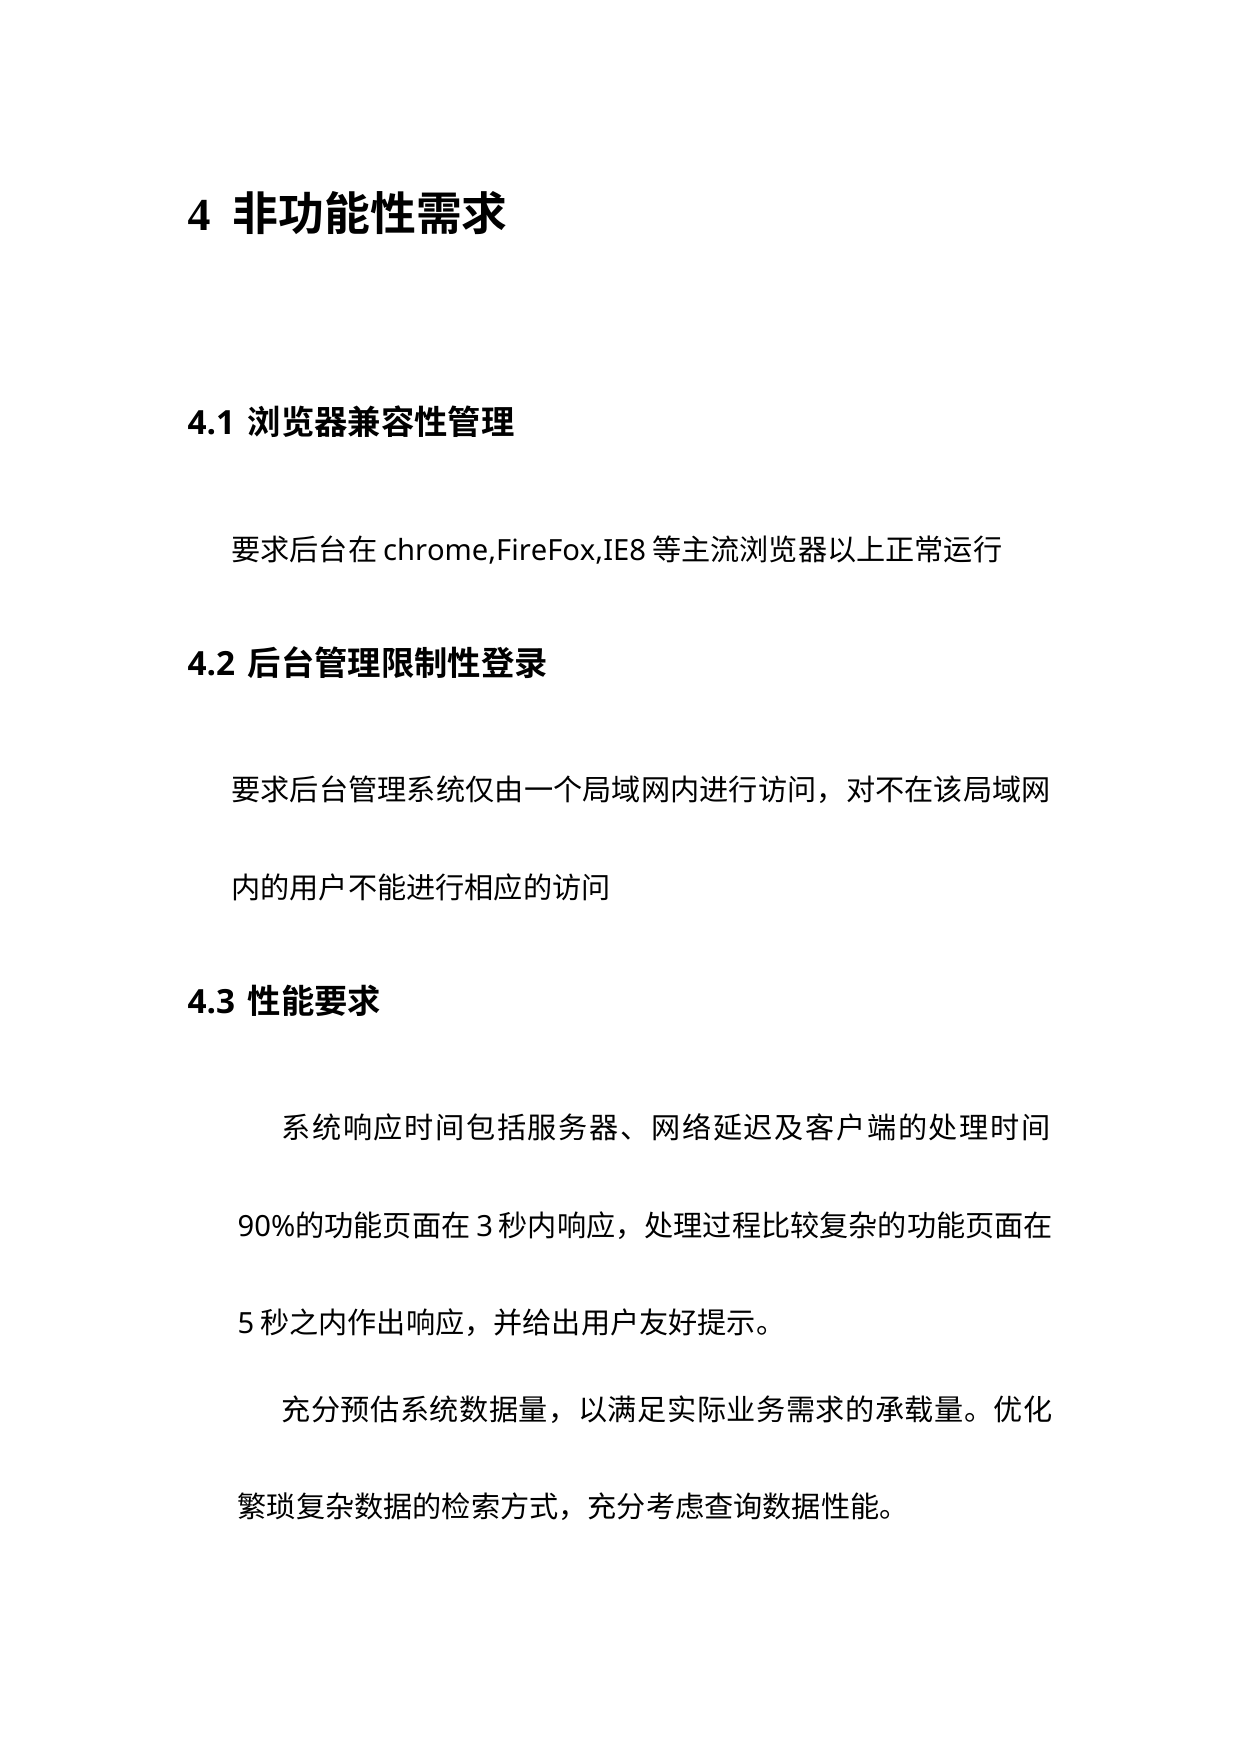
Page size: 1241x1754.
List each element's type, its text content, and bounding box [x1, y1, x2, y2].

subtitle 浏览器兼容性管理 [187, 387, 1053, 452]
subtitle 后台管理限制性登录 [187, 628, 1053, 693]
text 充分预估系统数据量，以满足实际业务需求的承载量。优化繁琐复杂数据的检索方式，充分考虑查询数据性能。 [237, 1375, 1053, 1537]
subtitle 非功能性需求 [187, 162, 1053, 259]
text 要求后台在chrome,FireFox,IE8等主流浏览器以上正常运行 [231, 515, 1053, 580]
text 系统响应时间包括服务器、网络延迟及客户端的处理时间，90%的功能页面在3秒内响应，处理过程比较复杂的功能页面在5秒之内作出响应，并给出用户友好提示。 [237, 1093, 1053, 1353]
text 要求后台管理系统仅由一个局域网内进行访问，对不在该局域网内的用户不能进行相应的访问 [231, 755, 1053, 918]
subtitle 性能要求 [187, 966, 1053, 1031]
